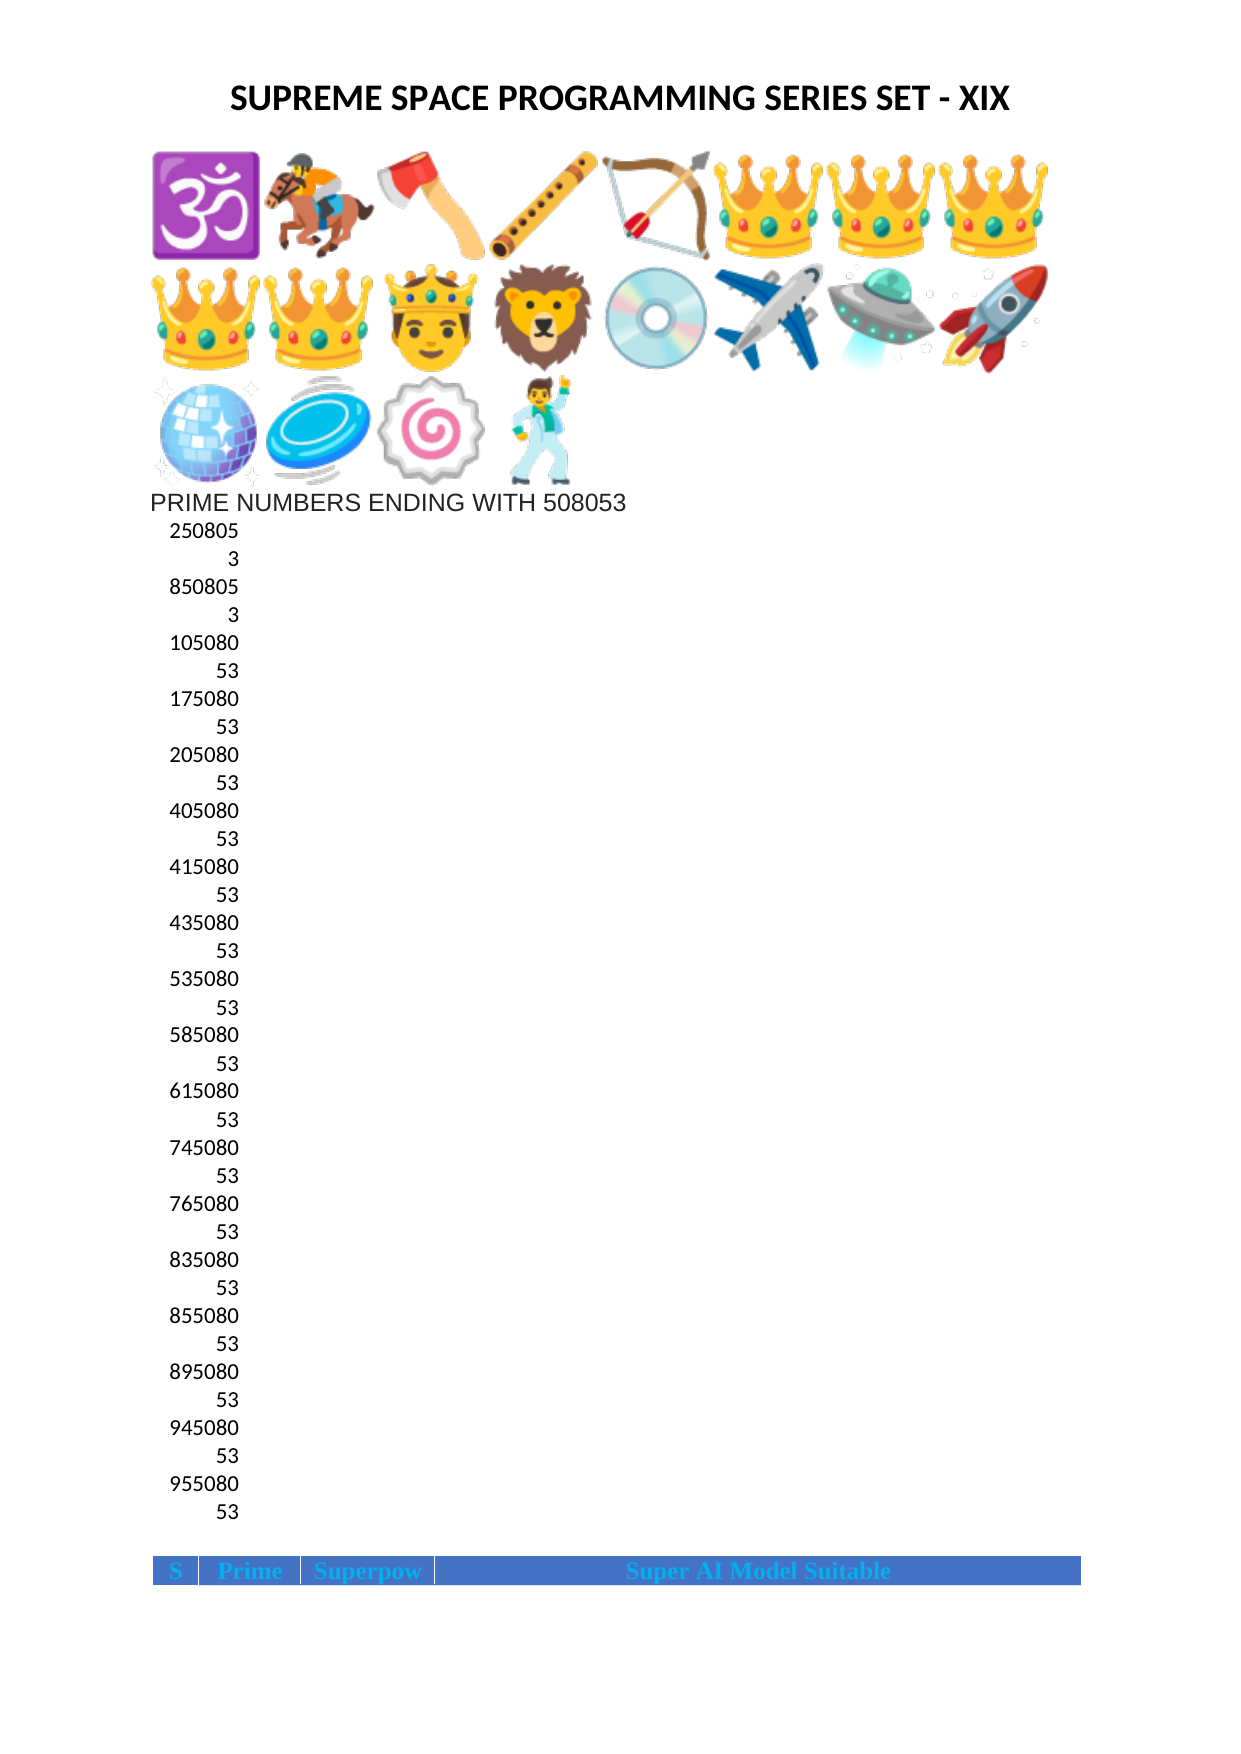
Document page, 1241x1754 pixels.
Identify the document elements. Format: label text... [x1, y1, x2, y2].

table_cell 43508053 [150, 909, 250, 964]
table_cell 76508053 [150, 1189, 250, 1245]
table_cell 41508053 [150, 853, 250, 908]
text PRIME NUMBERS ENDING WITH 508053 [150, 487, 1090, 516]
table_cell 74508053 [150, 1133, 250, 1189]
table_cell 8508053 [150, 572, 250, 628]
table_cell 40508053 [150, 796, 250, 852]
table_cell 17508053 [150, 684, 250, 740]
table_cell 94508053 [150, 1413, 250, 1469]
table_cell 53508053 [150, 965, 250, 1021]
table_cell 95508053 [150, 1469, 250, 1525]
table_cell 89508053 [150, 1357, 250, 1413]
table_header [150, 1554, 1090, 1588]
table_cell 85508053 [150, 1301, 250, 1357]
table_cell 83508053 [150, 1245, 250, 1301]
table_header 2508053 [150, 516, 250, 572]
table_cell 20508053 [150, 740, 250, 796]
picture [150, 150, 1050, 488]
table_cell 10508053 [150, 628, 250, 684]
table_cell 58508053 [150, 1021, 250, 1077]
table_cell 61508053 [150, 1077, 250, 1133]
